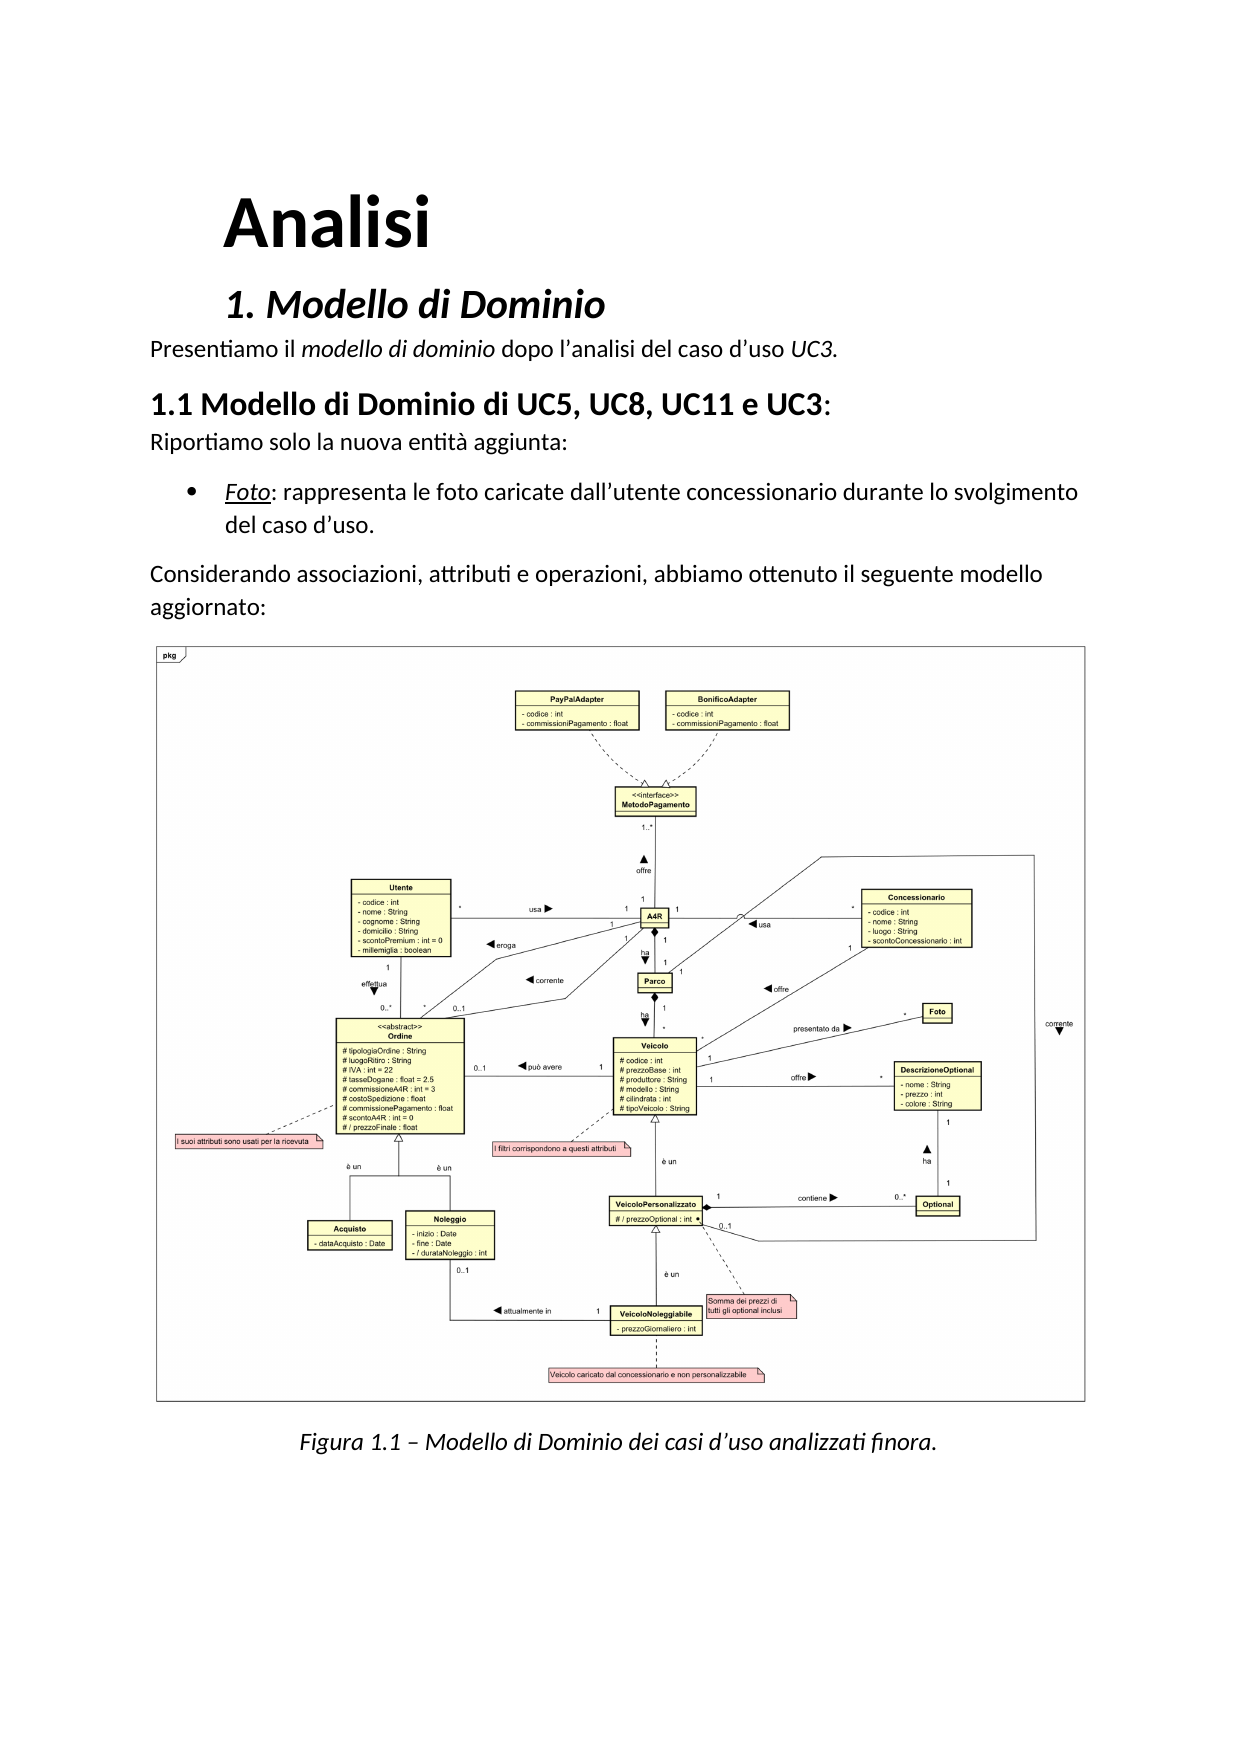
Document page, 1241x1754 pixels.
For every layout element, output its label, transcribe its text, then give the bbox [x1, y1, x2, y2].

subtitle 1. Modello di Dominio [150, 278, 1090, 329]
text Analisi [150, 175, 1090, 267]
subtitle 1.1 Modello di Dominio di UC5, UC8, UC11 e UC3: [150, 382, 1090, 423]
picture [150, 641, 1091, 1407]
text Considerando associazioni, attributi e operazioni, abbiamo ottenuto il seguente modello aggiornato: [150, 558, 1090, 622]
text Presentiamo il modello di dominio dopo l’analisi del caso d’uso UC3. [150, 333, 1090, 363]
text Figura 1.1 – Modello di Dominio dei casi d’uso analizzati finora. [150, 1426, 1090, 1456]
text Riportiamo solo la nuova entità aggiunta: [150, 426, 1090, 457]
list Foto: rappresenta le foto caricate dall’utente concessionario durante lo svolgimento del caso d’uso. [187, 476, 1090, 539]
